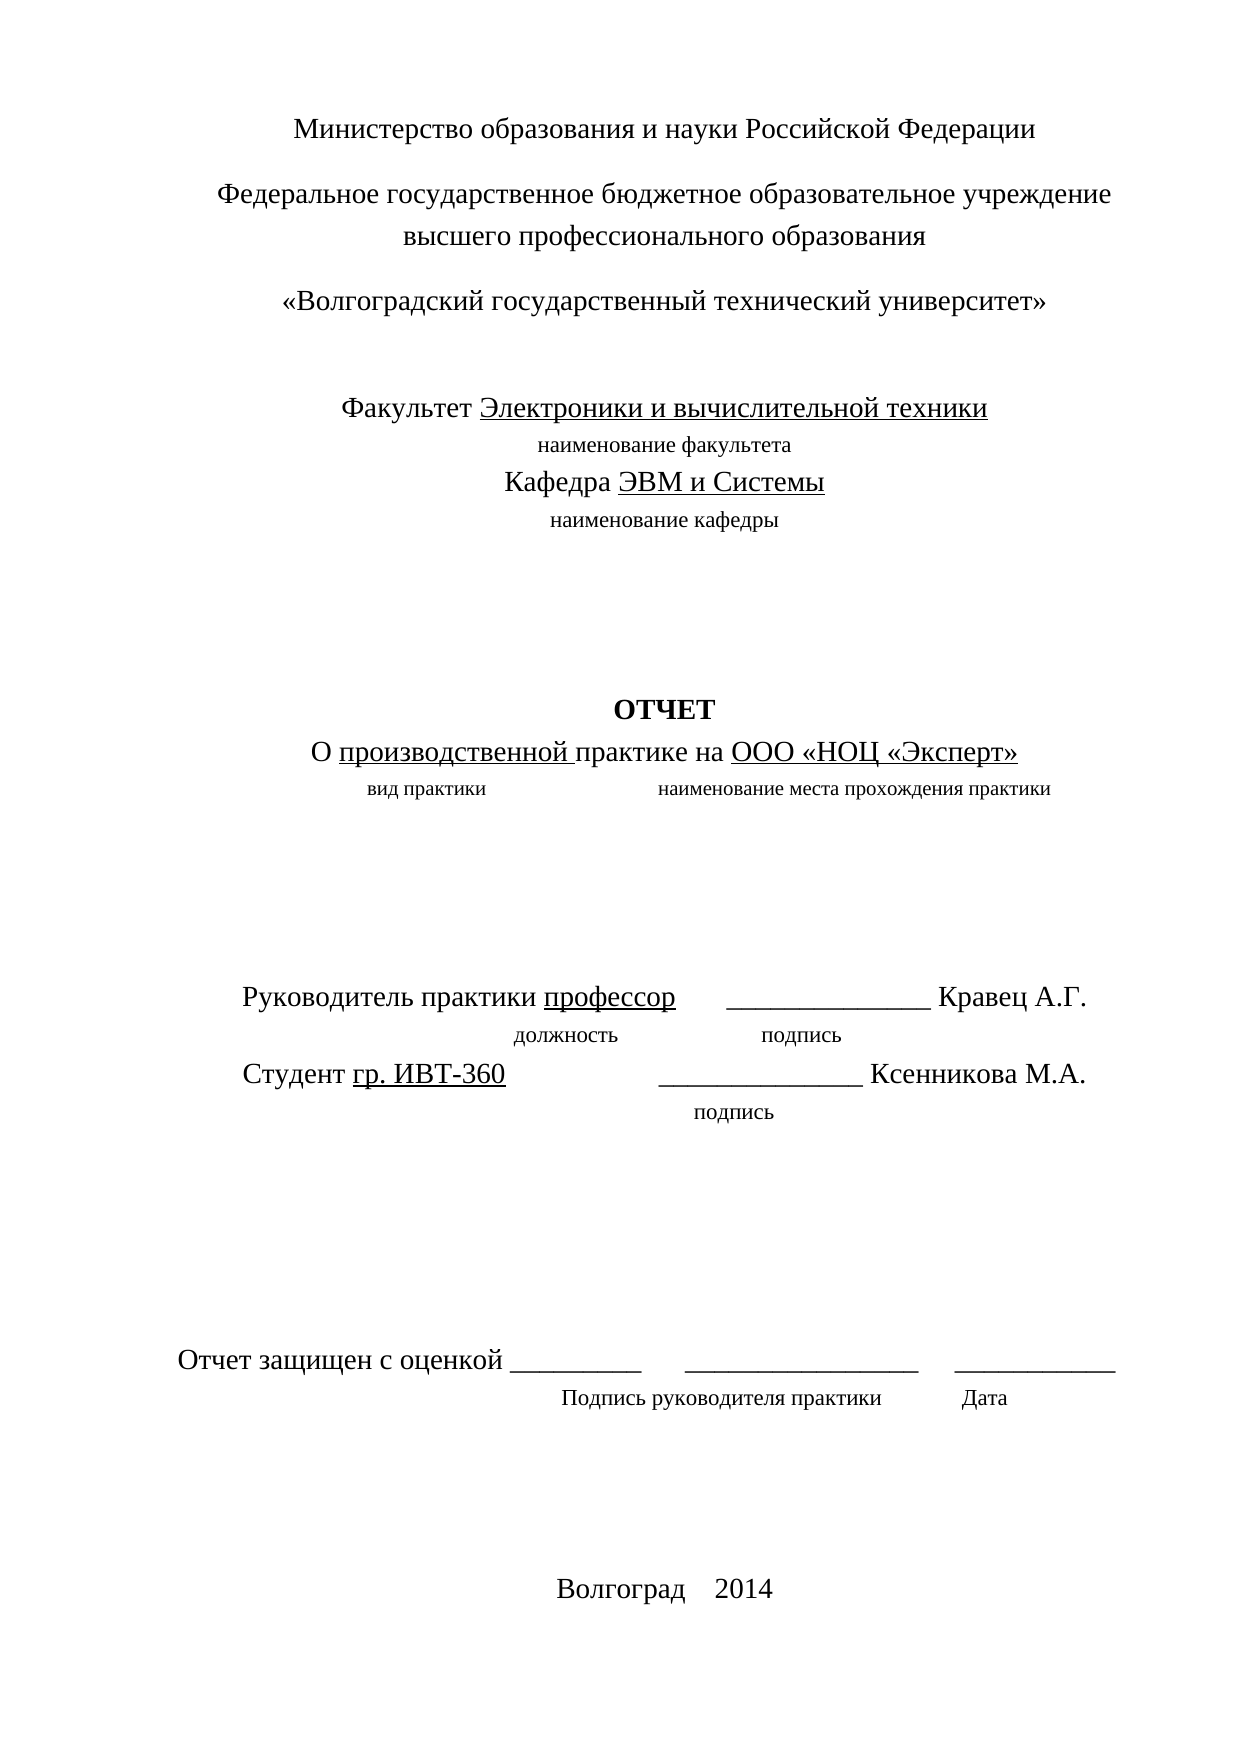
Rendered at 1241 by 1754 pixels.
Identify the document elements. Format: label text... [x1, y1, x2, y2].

text Федеральное государственное бюджетное образовательное учреждение высшего профессионального образования [177, 176, 1152, 252]
text подпись [177, 1098, 1152, 1124]
text Министерство образования и науки Российской Федерации [177, 112, 1152, 145]
text О производственной практике на ООО «НОЦ «Эксперт» [177, 734, 1152, 767]
text наименование факультета [177, 432, 1152, 458]
text вид практики наименование места прохождения практики [177, 776, 1152, 799]
text Кафедра ЭВМ и Системы [177, 464, 1152, 498]
text «Волгоградский государственный технический университет» [177, 283, 1152, 317]
text Факультет Электроники и вычислительной техники [177, 390, 1152, 423]
text наименование кафедры [177, 506, 1152, 533]
text Волгоград 2014 [177, 1571, 1098, 1604]
text Руководитель практики профессор ______________ Кравец А.Г. [177, 979, 1152, 1013]
text ОТЧЕТ [177, 692, 1152, 725]
text должность подпись [177, 1021, 1152, 1048]
text Студент гр. ИВТ-360 ______________ Ксенникова М.А. [177, 1056, 1152, 1089]
text Отчет защищен с оценкой _________ ________________ ___________ [177, 1342, 1152, 1375]
text Подпись руководителя практики Дата [177, 1384, 1152, 1410]
